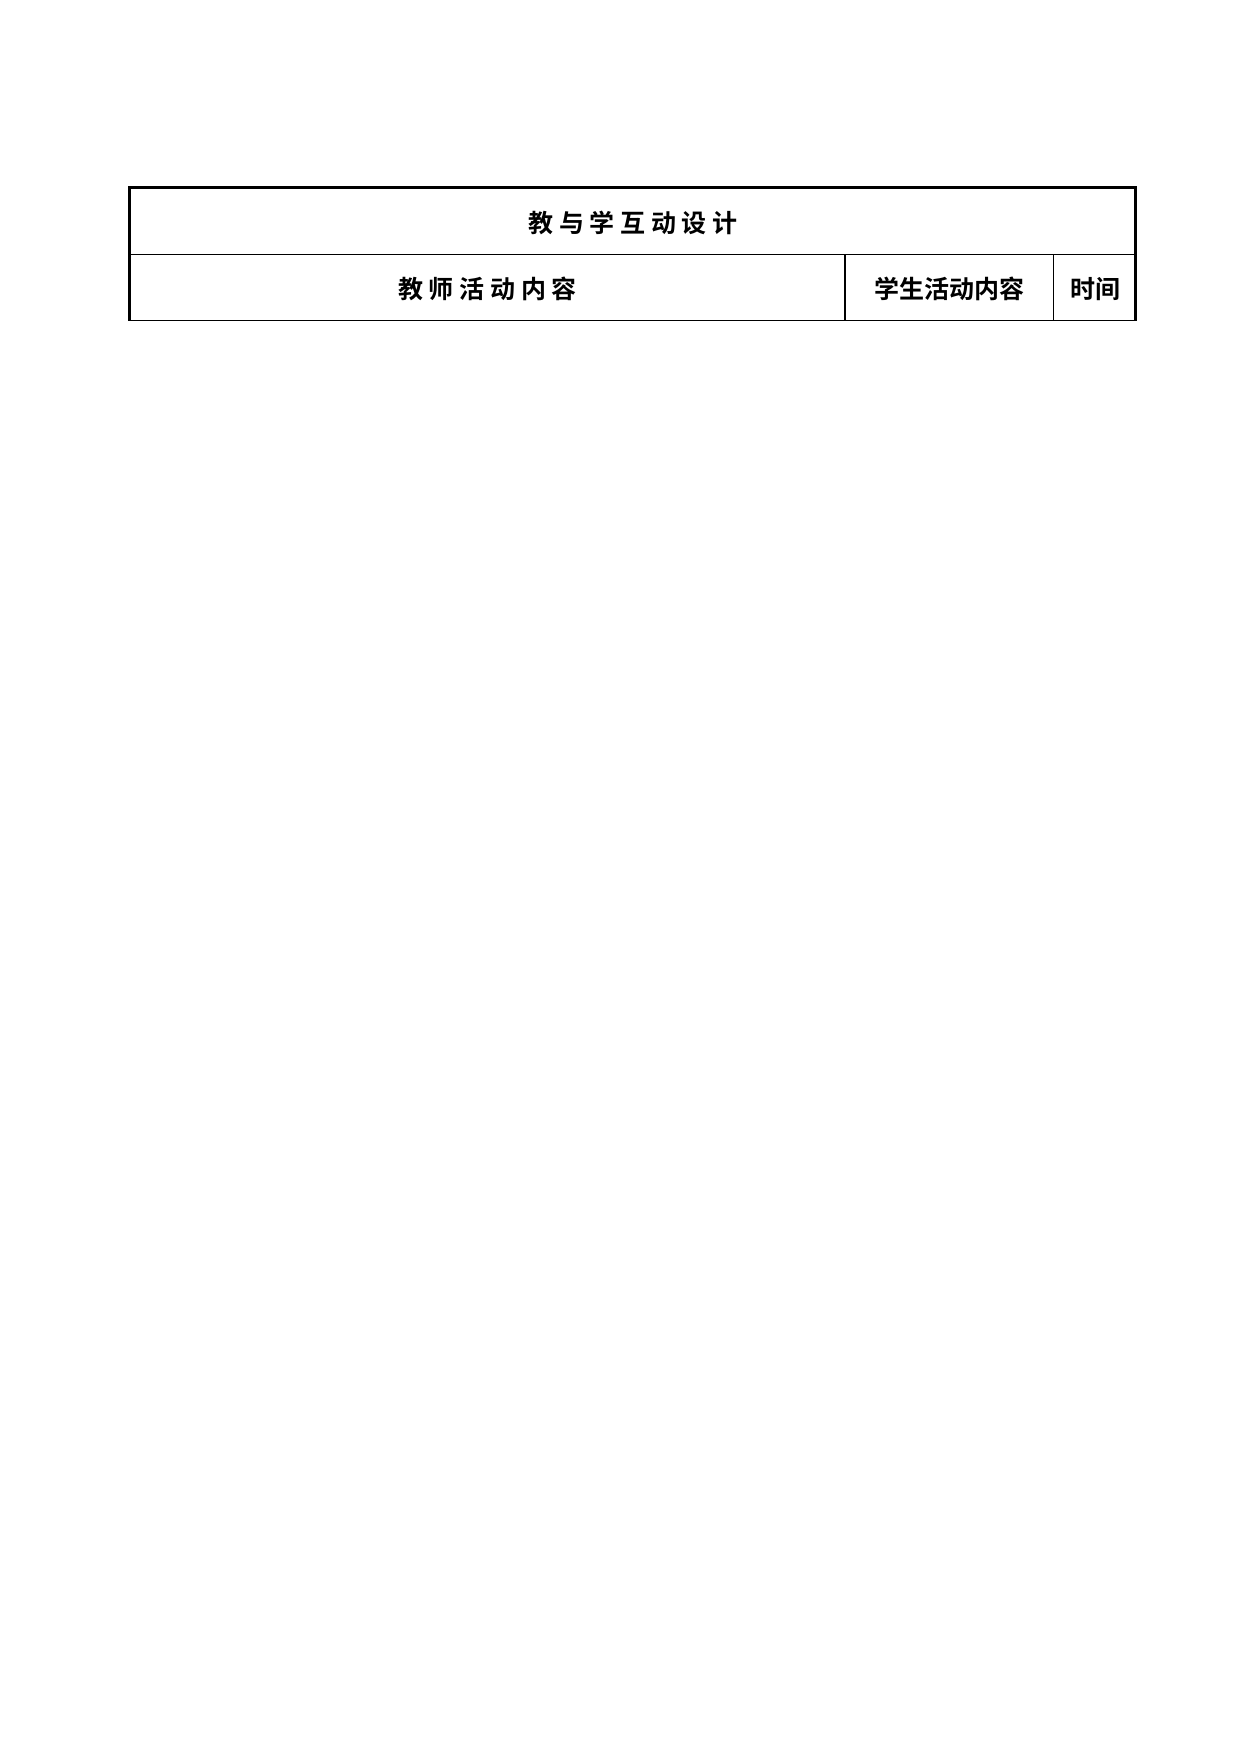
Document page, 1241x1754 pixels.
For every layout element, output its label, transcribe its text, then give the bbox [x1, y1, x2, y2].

table_cell 时间 [1054, 255, 1134, 320]
table_cell 学生活动内容 [846, 255, 1053, 320]
table_cell 教 师 活 动 内 容 [131, 255, 844, 320]
table_header 教 与 学 互 动 设 计 [131, 189, 1134, 254]
